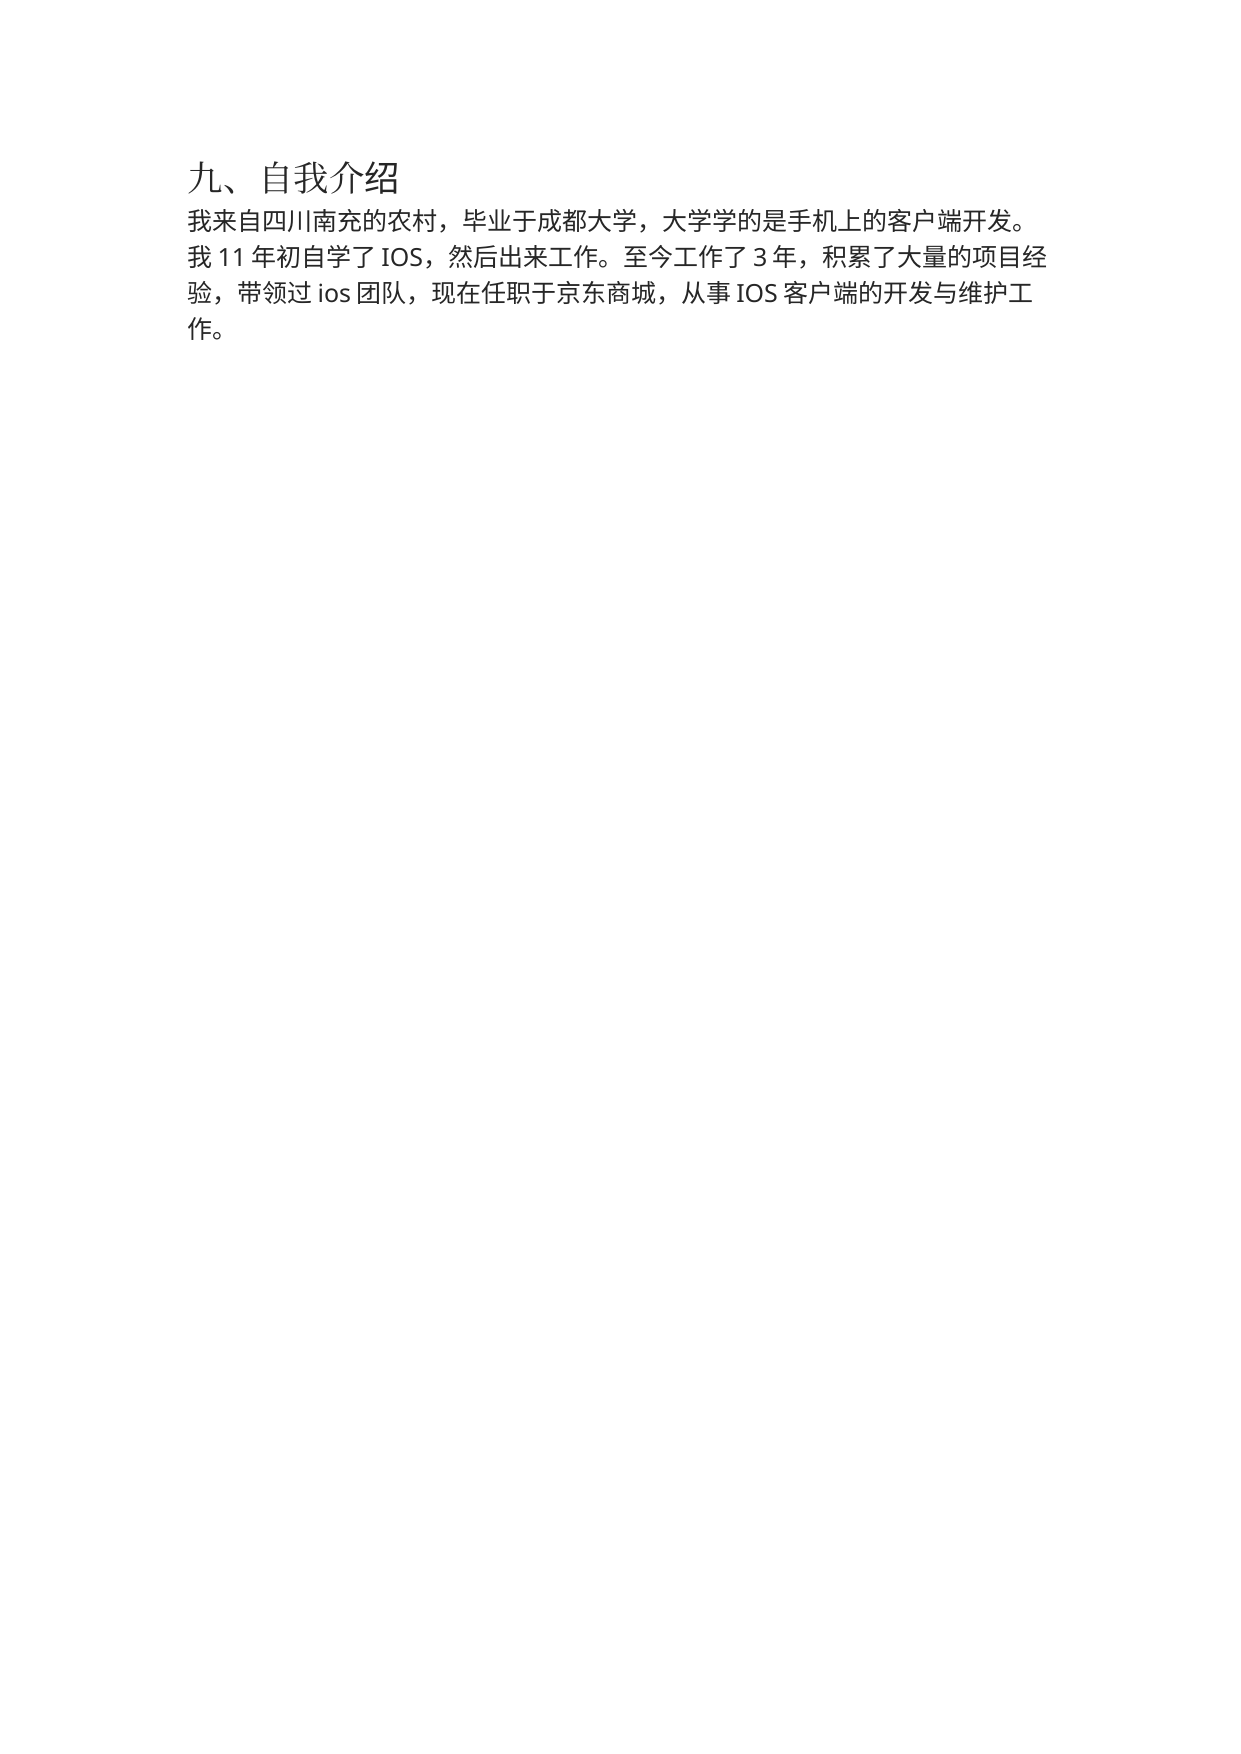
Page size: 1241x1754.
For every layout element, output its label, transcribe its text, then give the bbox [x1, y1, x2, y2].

text 我来自四川南充的农村，毕业于成都大学，大学学的是手机上的客户端开发。我11年初自学了IOS，然后出来工作。至今工作了3年，积累了大量的项目经验，带领过ios团队，现在任职于京东商城，从事IOS客户端的开发与维护工作。 [187, 201, 1053, 346]
text 九、自我介绍 [187, 150, 1053, 201]
